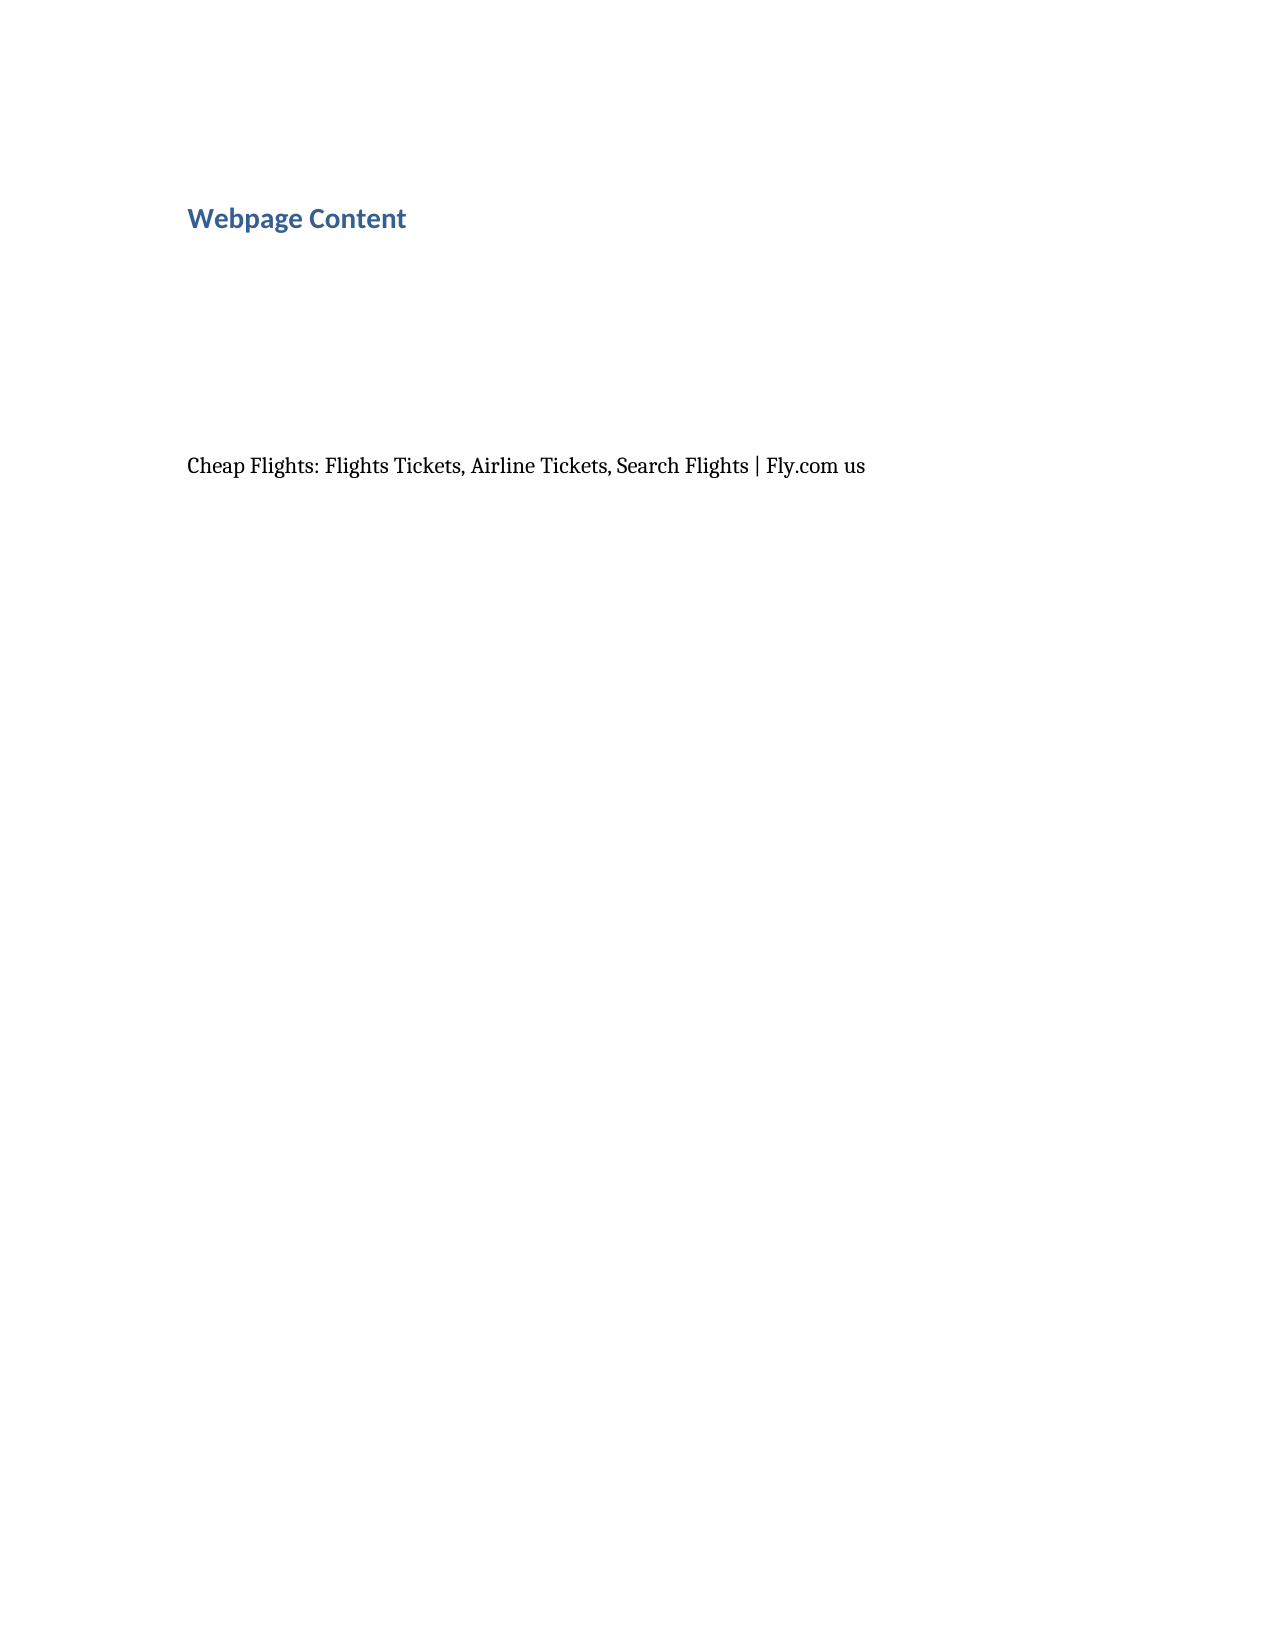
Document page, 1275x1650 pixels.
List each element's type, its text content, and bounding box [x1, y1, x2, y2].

subtitle Webpage Content [187, 200, 1087, 236]
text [187, 241, 1087, 1476]
